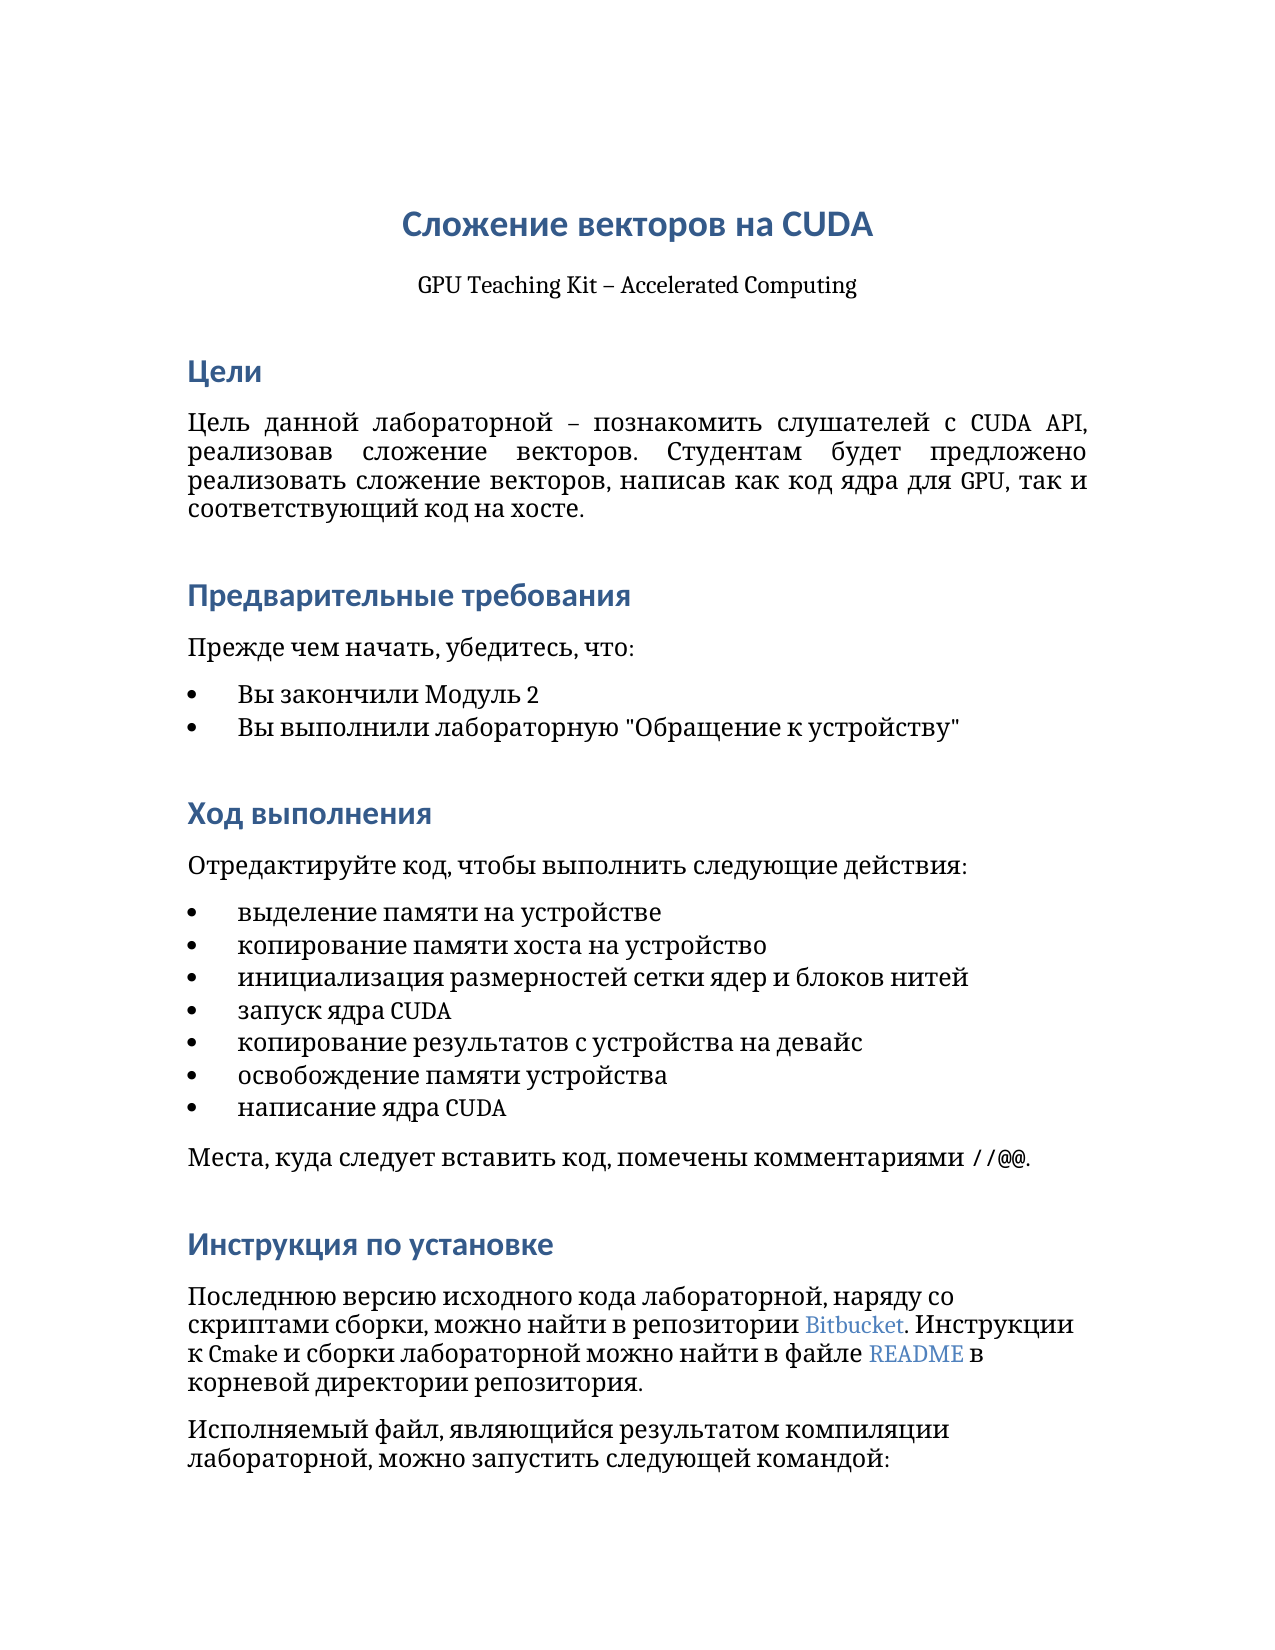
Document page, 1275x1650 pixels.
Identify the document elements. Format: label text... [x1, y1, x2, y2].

text Прежде чем начать, убедитесь, что: [187, 633, 1087, 662]
list Вы выполнили лабораторную "Обращение к устройству" [187, 713, 1087, 742]
text Отредактируйте код, чтобы выполнить следующие действия: [187, 852, 1087, 881]
subtitle Инструкция по установке [187, 1223, 1087, 1264]
title Сложение векторов на CUDA [187, 200, 1087, 246]
text Места, куда следует вставить код, помечены комментариями //@@. [187, 1142, 1087, 1173]
list Вы закончили Модуль 2 [187, 681, 1087, 710]
text GPU Teaching Kit – Accelerated Computing [187, 271, 1087, 299]
list запуск ядра CUDA [187, 997, 1087, 1026]
list копирование результатов с устройства на девайс [187, 1029, 1087, 1058]
text Исполняемый файл, являющийся результатом компиляции лабораторной, можно запустить следующей командой: [187, 1416, 1087, 1474]
text Последнюю версию исходного кода лабораторной, наряду со скриптами сборки, можно найти в репозитории Bitbucket. Инструкции к Cmake и сборки лабораторной можно найти в файле README в корневой директории репозитория. [187, 1282, 1087, 1397]
list копирование памяти хоста на устройство [187, 932, 1087, 961]
list написание ядра CUDA [187, 1094, 1087, 1123]
subtitle Цели [187, 349, 1087, 390]
subtitle Предварительные требования [187, 574, 1087, 615]
text Цель данной лабораторной – познакомить слушателей с CUDA API, реализовав сложение векторов. Студентам будет предложено реализовать сложение векторов, написав как код ядра для GPU, так и соответствующий код на хосте. [187, 409, 1087, 524]
list освобождение памяти устройства [187, 1062, 1087, 1091]
list выделение памяти на устройстве [187, 899, 1087, 928]
subtitle Ход выполнения [187, 792, 1087, 833]
list инициализация размерностей сетки ядер и блоков нитей [187, 964, 1087, 993]
